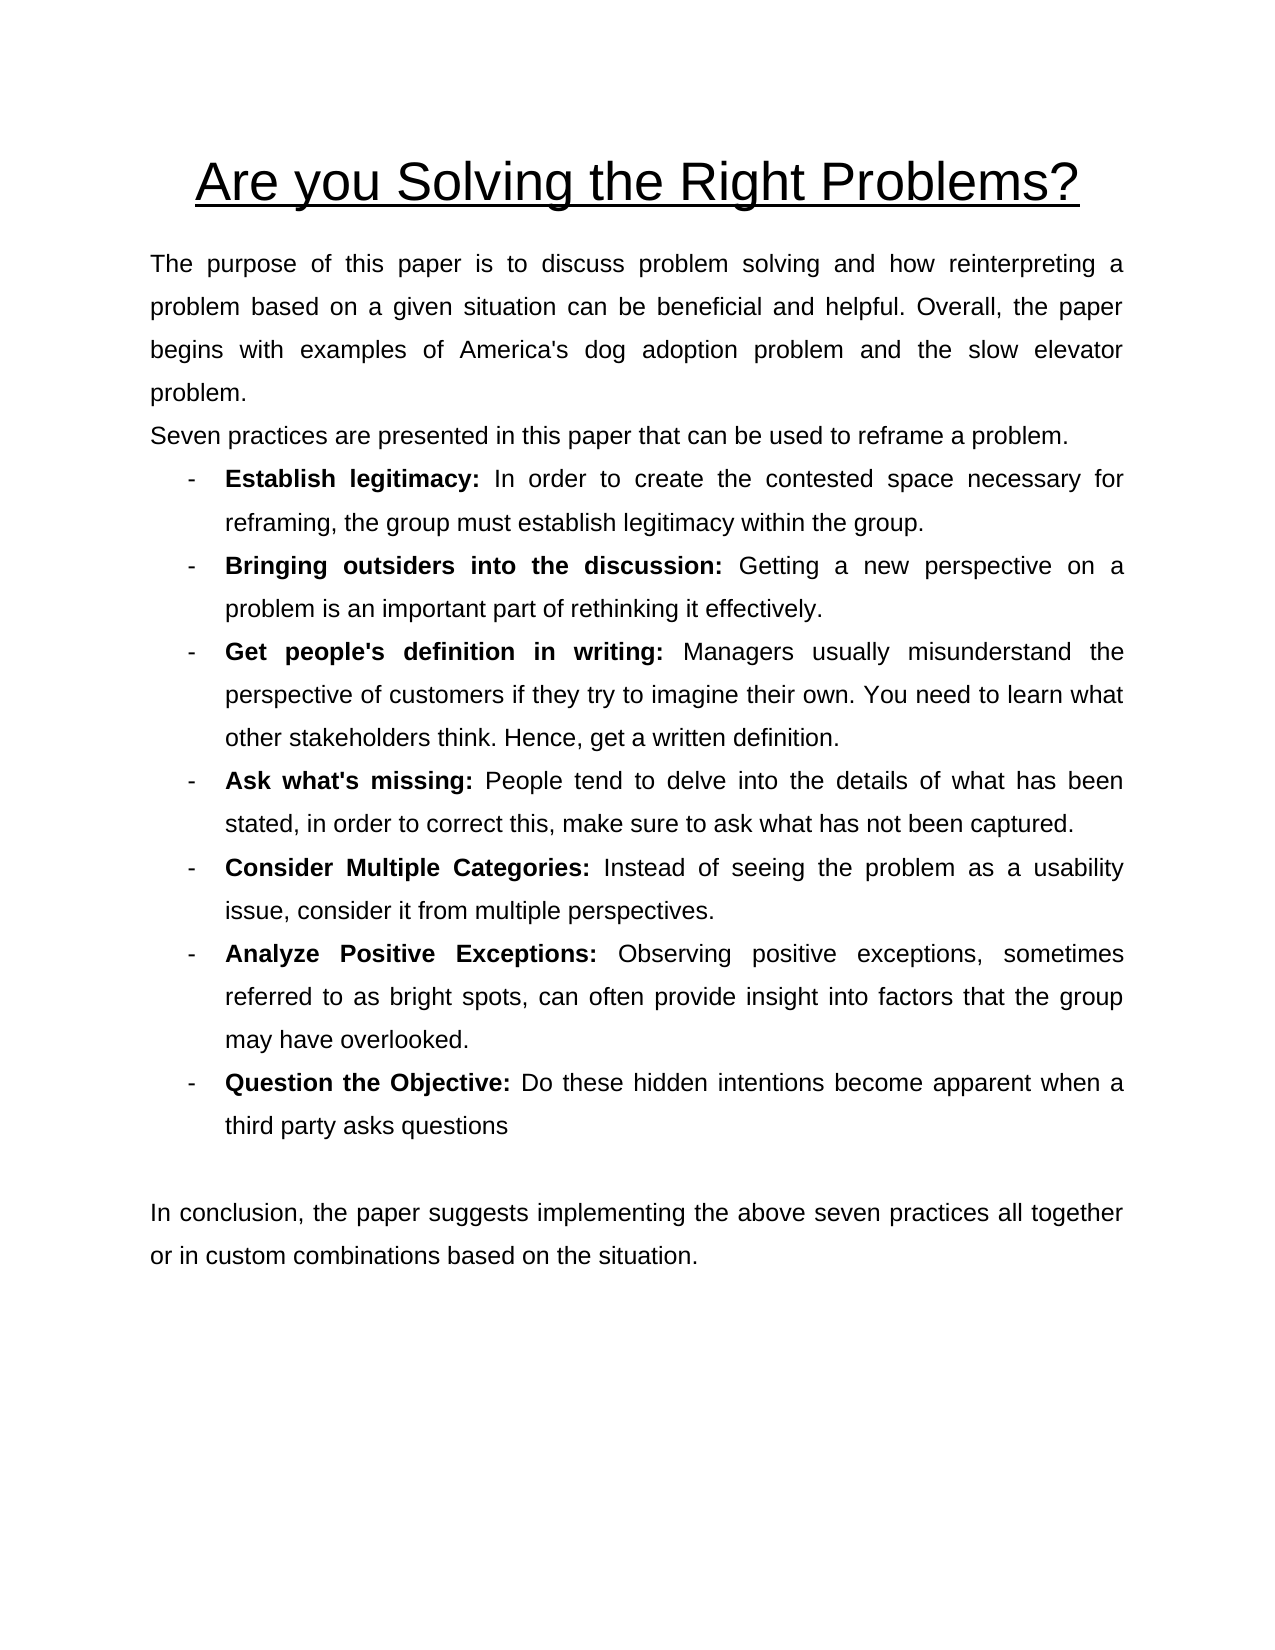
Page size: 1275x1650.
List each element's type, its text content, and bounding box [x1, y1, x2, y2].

list Analyze Positive Exceptions: Observing positive exceptions, sometimes referred to as bright spots, can often provide insight into factors that the group may have overlooked. [187, 939, 1125, 1054]
text The purpose of this paper is to discuss problem solving and how reinterpreting a problem based on a given situation can be beneficial and helpful. Overall, the paper begins with examples of America's dog adoption problem and the slow elevator problem. [150, 249, 1125, 407]
list Establish legitimacy: In order to create the contested space necessary for reframing, the group must establish legitimacy within the group. [187, 464, 1125, 536]
list Question the Objective: Do these hidden intentions become apparent when a third party asks questions [187, 1068, 1125, 1140]
title Are you Solving the Right Problems? [150, 150, 1125, 212]
text In conclusion, the paper suggests implementing the above seven practices all together or in custom combinations based on the situation. [150, 1197, 1125, 1269]
list Get people's definition in writing: Managers usually misunderstand the perspective of customers if they try to imagine their own. You need to learn what other stakeholders think. Hence, get a written definition. [187, 637, 1125, 752]
text Seven practices are presented in this paper that can be used to reframe a problem. [150, 421, 1125, 450]
list Bringing outsiders into the discussion: Getting a new perspective on a problem is an important part of rethinking it effectively. [187, 551, 1125, 622]
list Ask what's missing: People tend to delve into the details of what has been stated, in order to correct this, make sure to ask what has not been captured. [187, 766, 1125, 838]
list Consider Multiple Categories: Instead of seeing the problem as a usability issue, consider it from multiple perspectives. [187, 852, 1125, 924]
